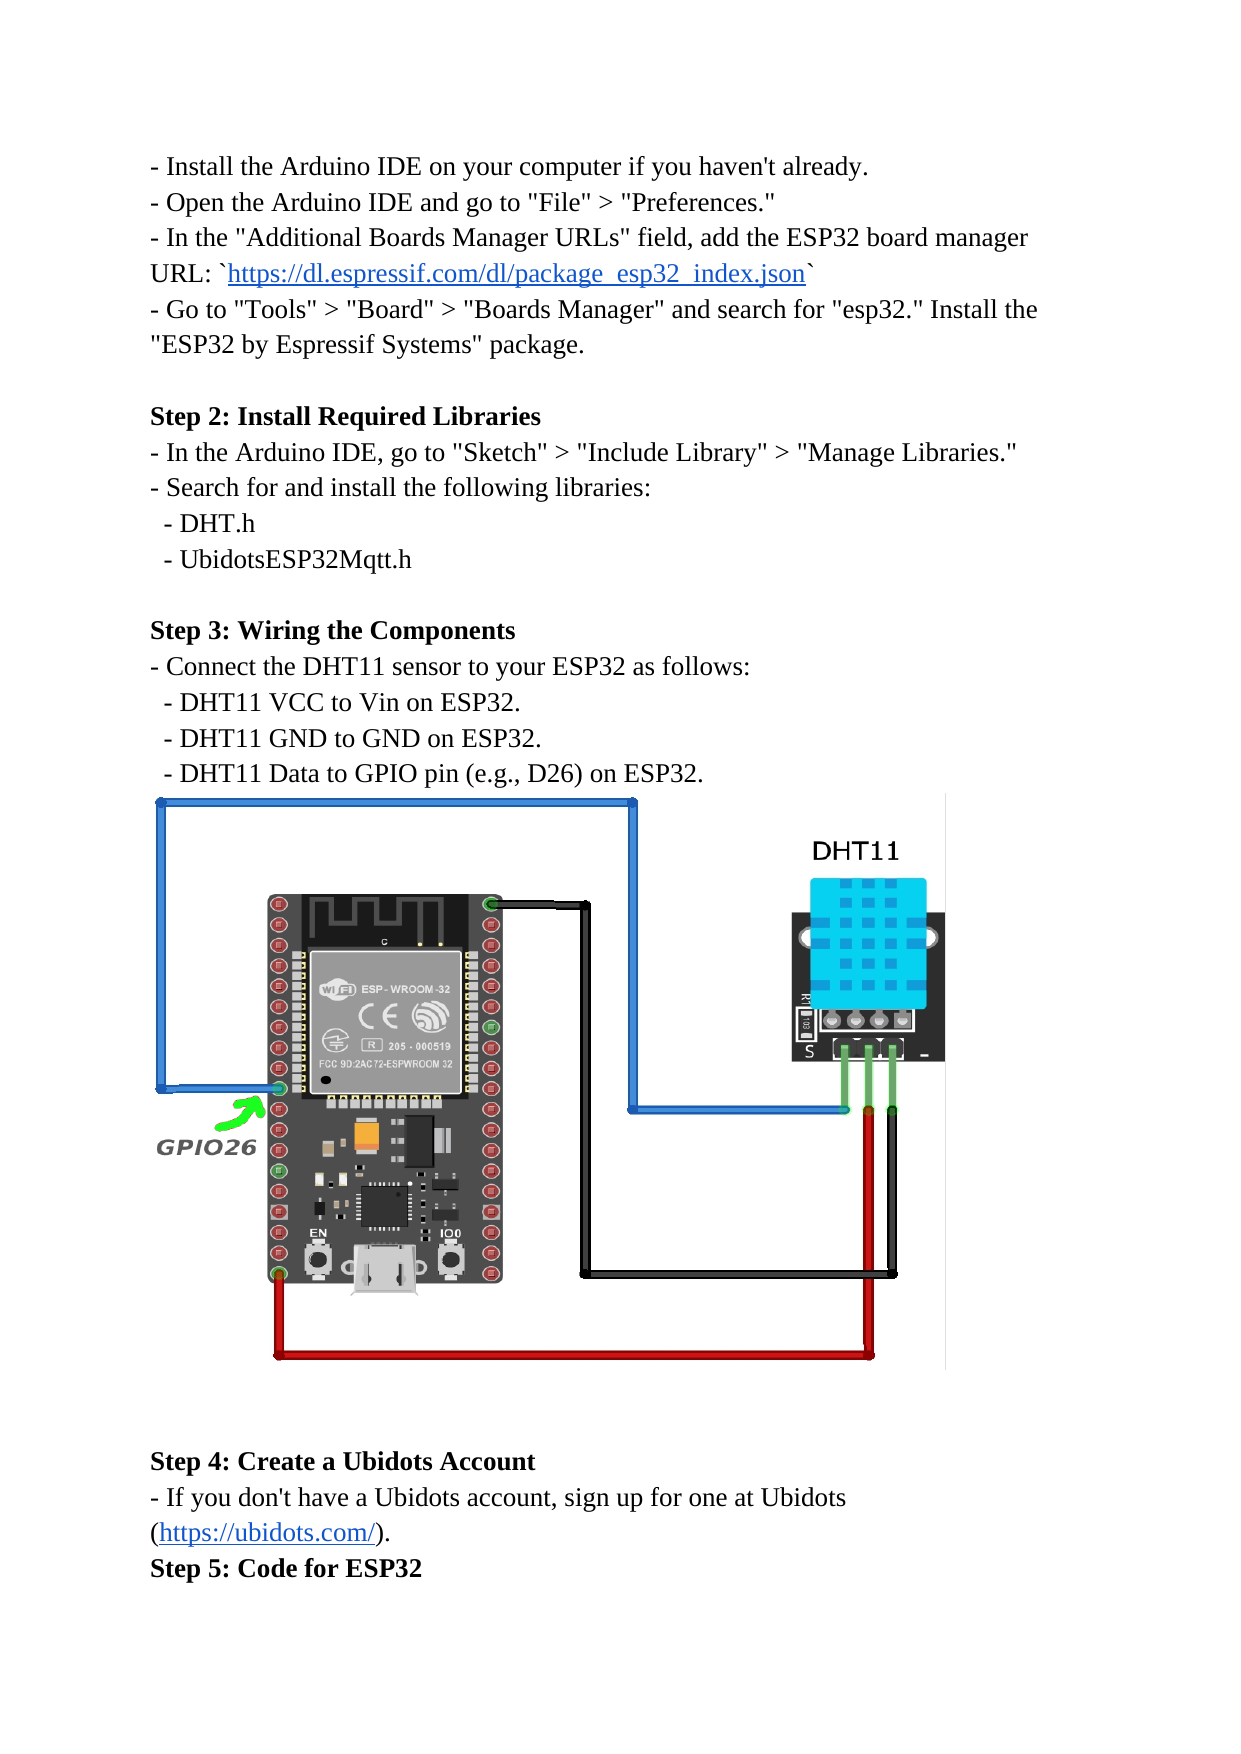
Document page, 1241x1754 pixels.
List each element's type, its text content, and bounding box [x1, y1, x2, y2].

text - Go to "Tools" > "Board" > "Boards Manager" and search for "esp32." Install the "ESP32 by Espressif Systems" package. [150, 293, 1090, 360]
text Step 5: Code for ESP32 [150, 1552, 1090, 1583]
text Step 2: Install Required Libraries [150, 400, 1090, 431]
text - DHT11 Data to GPIO pin (e.g., D26) on ESP32. [150, 757, 1090, 788]
text - Connect the DHT11 sensor to your ESP32 as follows: [150, 650, 1090, 681]
text - In the "Additional Boards Manager URLs" field, add the ESP32 board manager URL: `https://dl.espressif.com/dl/package_esp32_index.json` [150, 221, 1090, 288]
text Step 3: Wiring the Components [150, 614, 1090, 646]
text - If you don't have a Ubidots account, sign up for one at Ubidots (https://ubidots.com/). [150, 1481, 1090, 1548]
picture [150, 793, 946, 1370]
text Step 4: Create a Ubidots Account [150, 1445, 1090, 1476]
text - Search for and install the following libraries: [150, 472, 1090, 503]
text - DHT11 VCC to Vin on ESP32. [150, 686, 1090, 717]
text - In the Arduino IDE, go to "Sketch" > "Include Library" > "Manage Libraries." [150, 436, 1090, 467]
text - UbidotsESP32Mqtt.h [150, 543, 1090, 574]
text - DHT.h [150, 507, 1090, 538]
text - Open the Arduino IDE and go to "File" > "Preferences." [150, 186, 1090, 217]
text - DHT11 GND to GND on ESP32. [150, 722, 1090, 753]
text - Install the Arduino IDE on your computer if you haven't already. [150, 150, 1090, 181]
